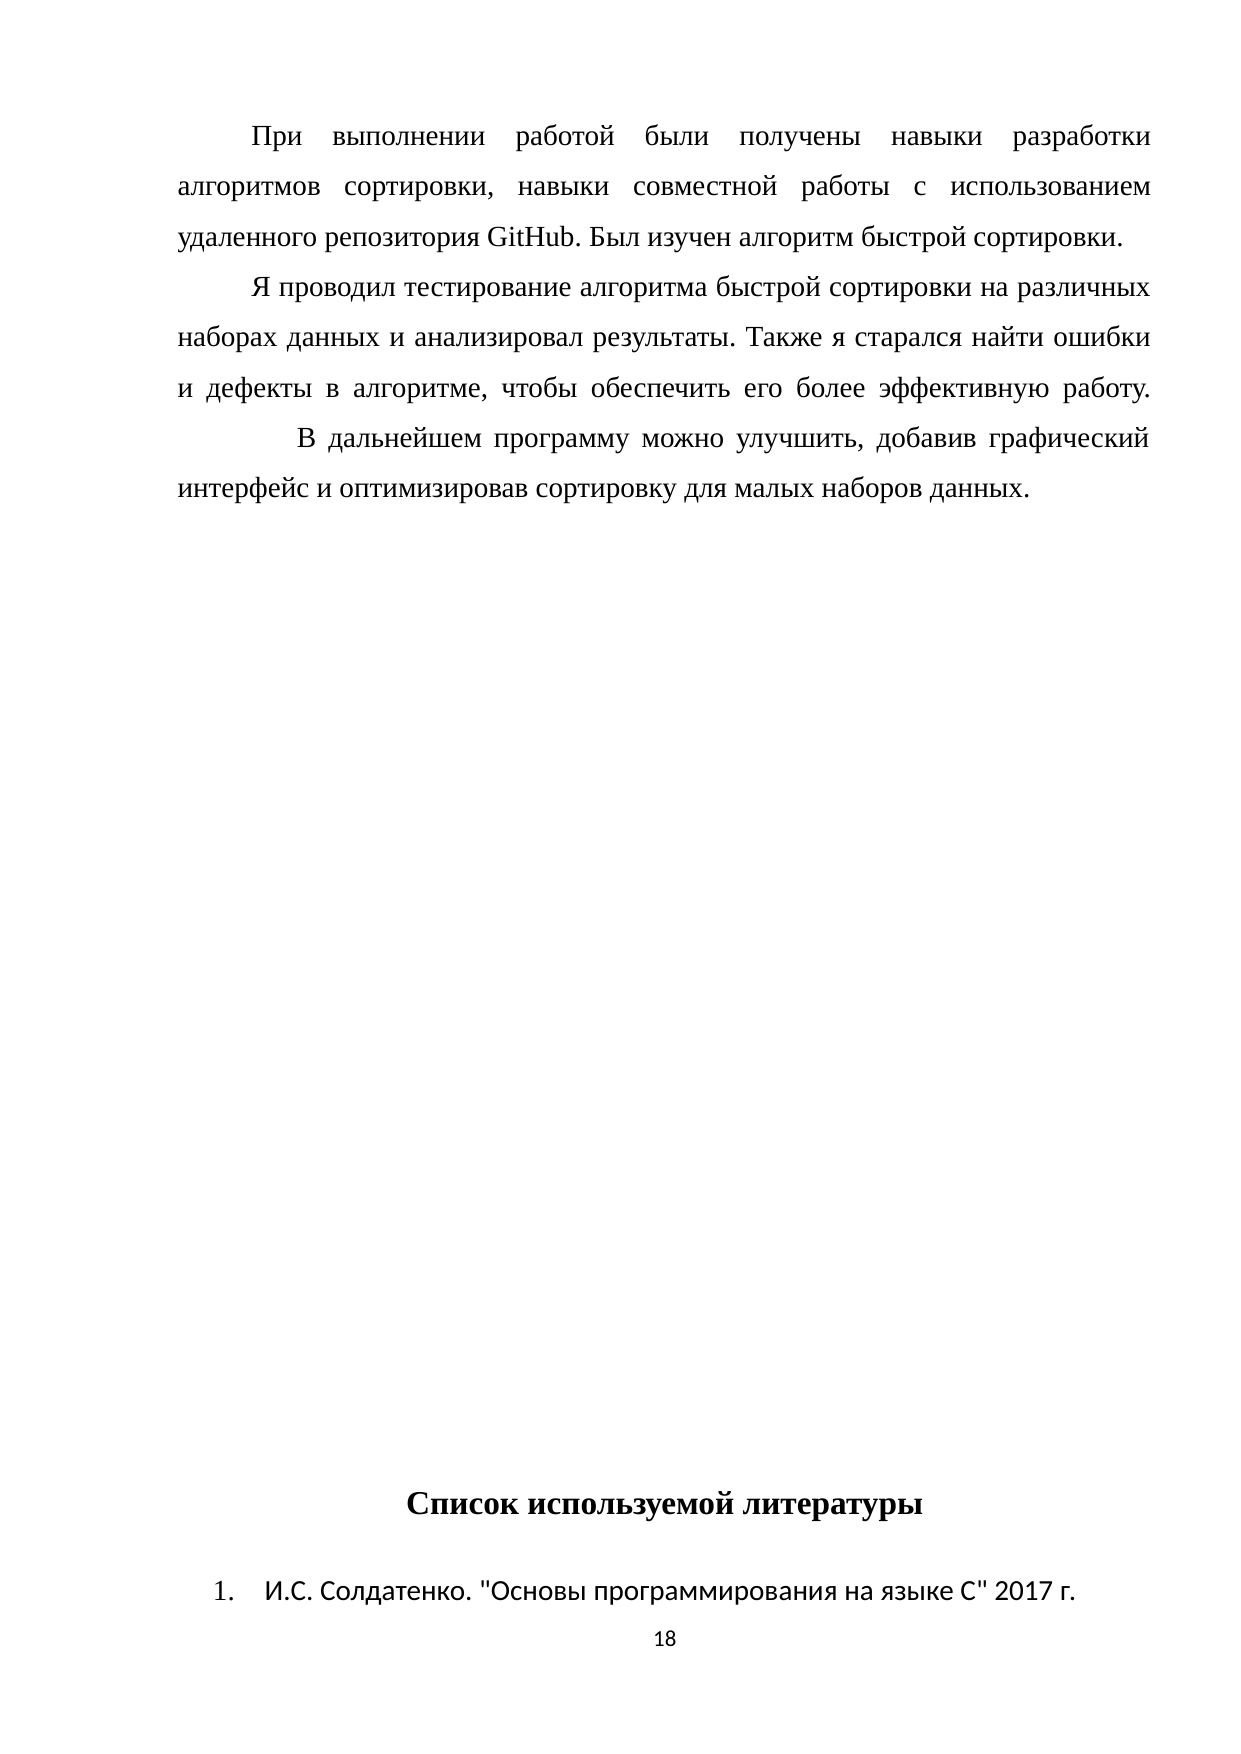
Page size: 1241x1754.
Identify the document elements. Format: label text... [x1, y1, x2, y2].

subtitle Список используемой литературы [177, 1483, 1152, 1522]
text Я проводил тестирование алгоритма быстрой сортировки на различных наборах данных и анализировал результаты. Также я старался найти ошибки и дефекты в алгоритме, чтобы обеспечить его более эффективную работу. В дальнейшем программу можно улучшить, добавив графический интерфейс и оптимизировав сортировку для малых наборов данных. [177, 269, 1152, 504]
text При выполнении работой были получены навыки разработки алгоритмов сортировки, навыки совместной работы с использованием удаленного репозитория GitHub. Был изучен алгоритм быстрой сортировки. [177, 118, 1152, 252]
list И.С. Солдатенко. "Основы программирования на языке C" 2017 г. [177, 1572, 1152, 1607]
